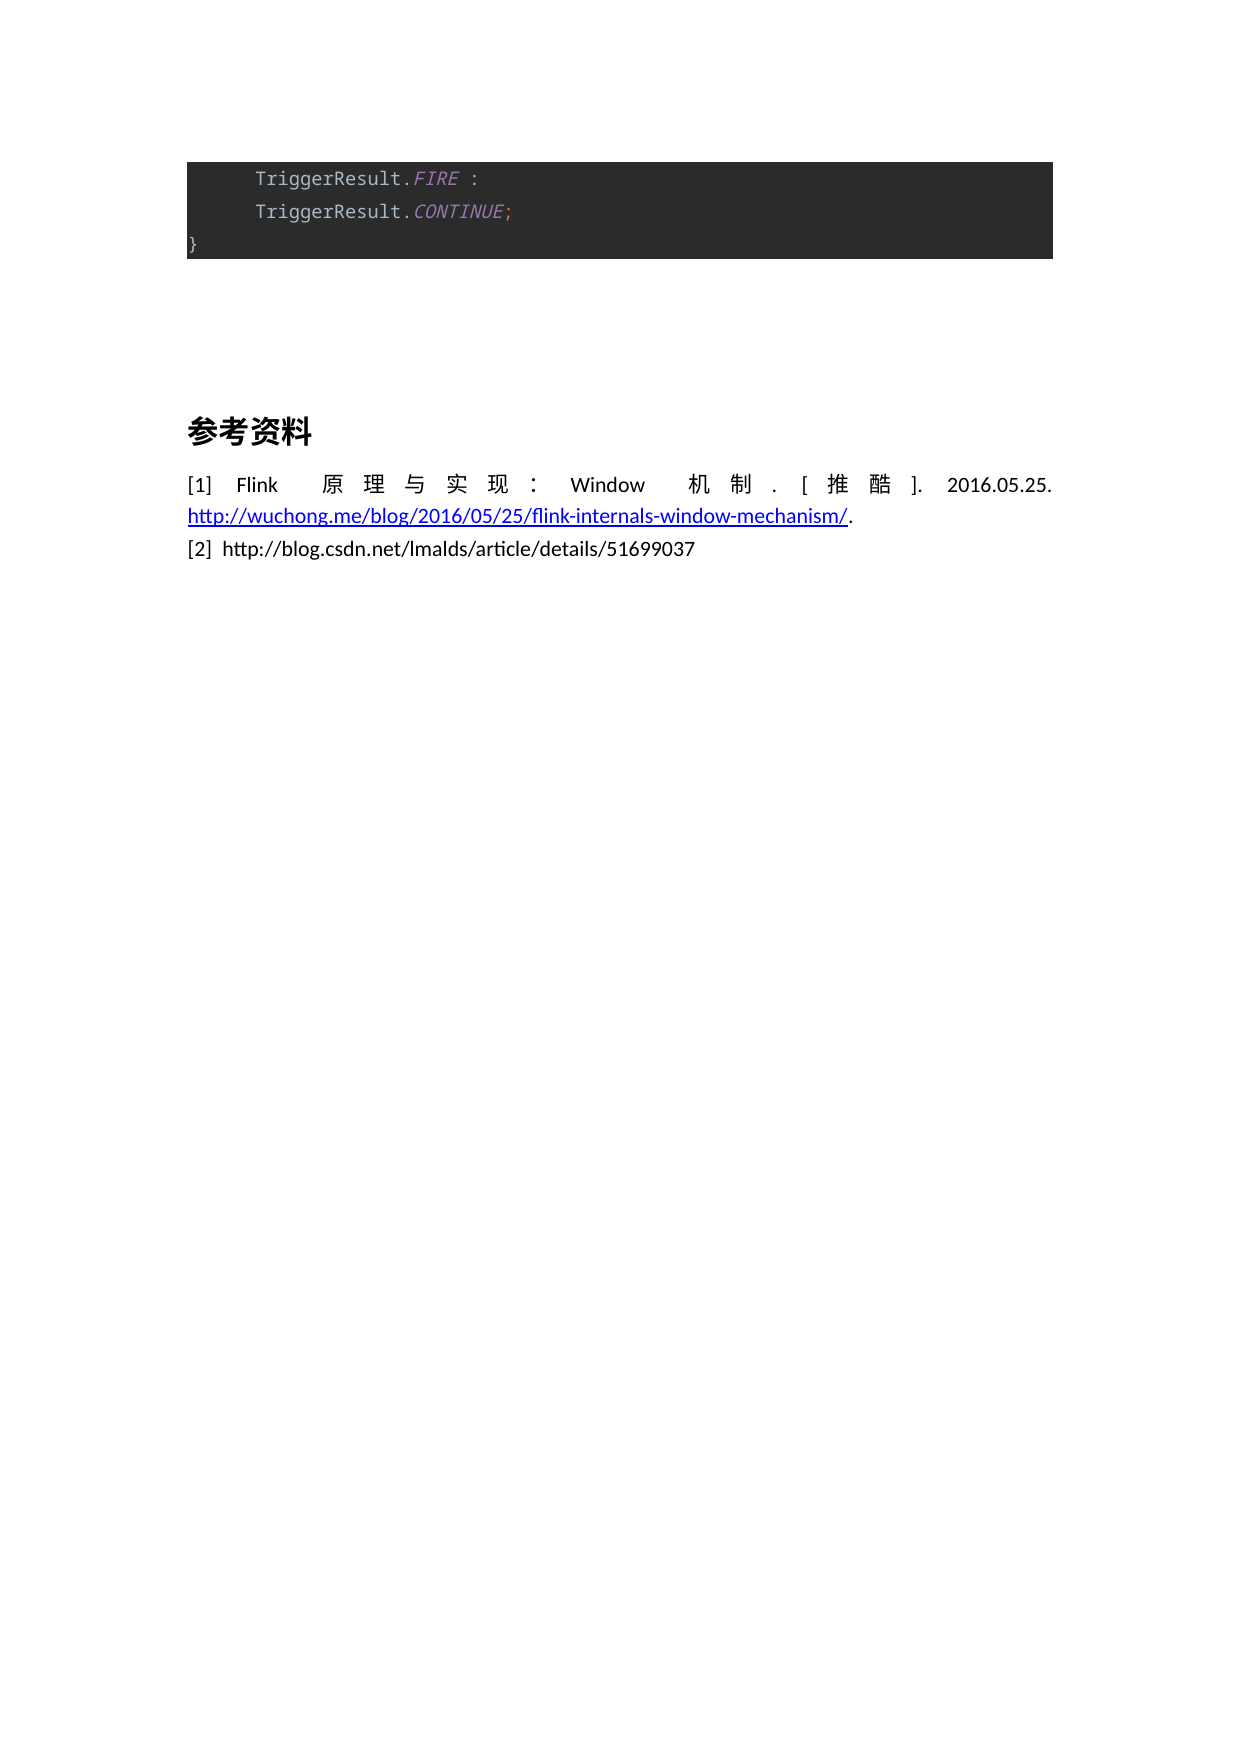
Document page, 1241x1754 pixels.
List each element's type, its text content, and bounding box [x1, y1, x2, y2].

text [1] Flink 原理与实现：Window 机制. [推酷]. 2016.05.25. http://wuchong.me/blog/2016/05/25/flink-internals-window-mechanism/. [187, 467, 1053, 532]
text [187, 162, 1053, 259]
text [2] http://blog.csdn.net/lmalds/article/details/51699037 [187, 532, 1053, 564]
subtitle 参考资料 [187, 398, 1053, 463]
